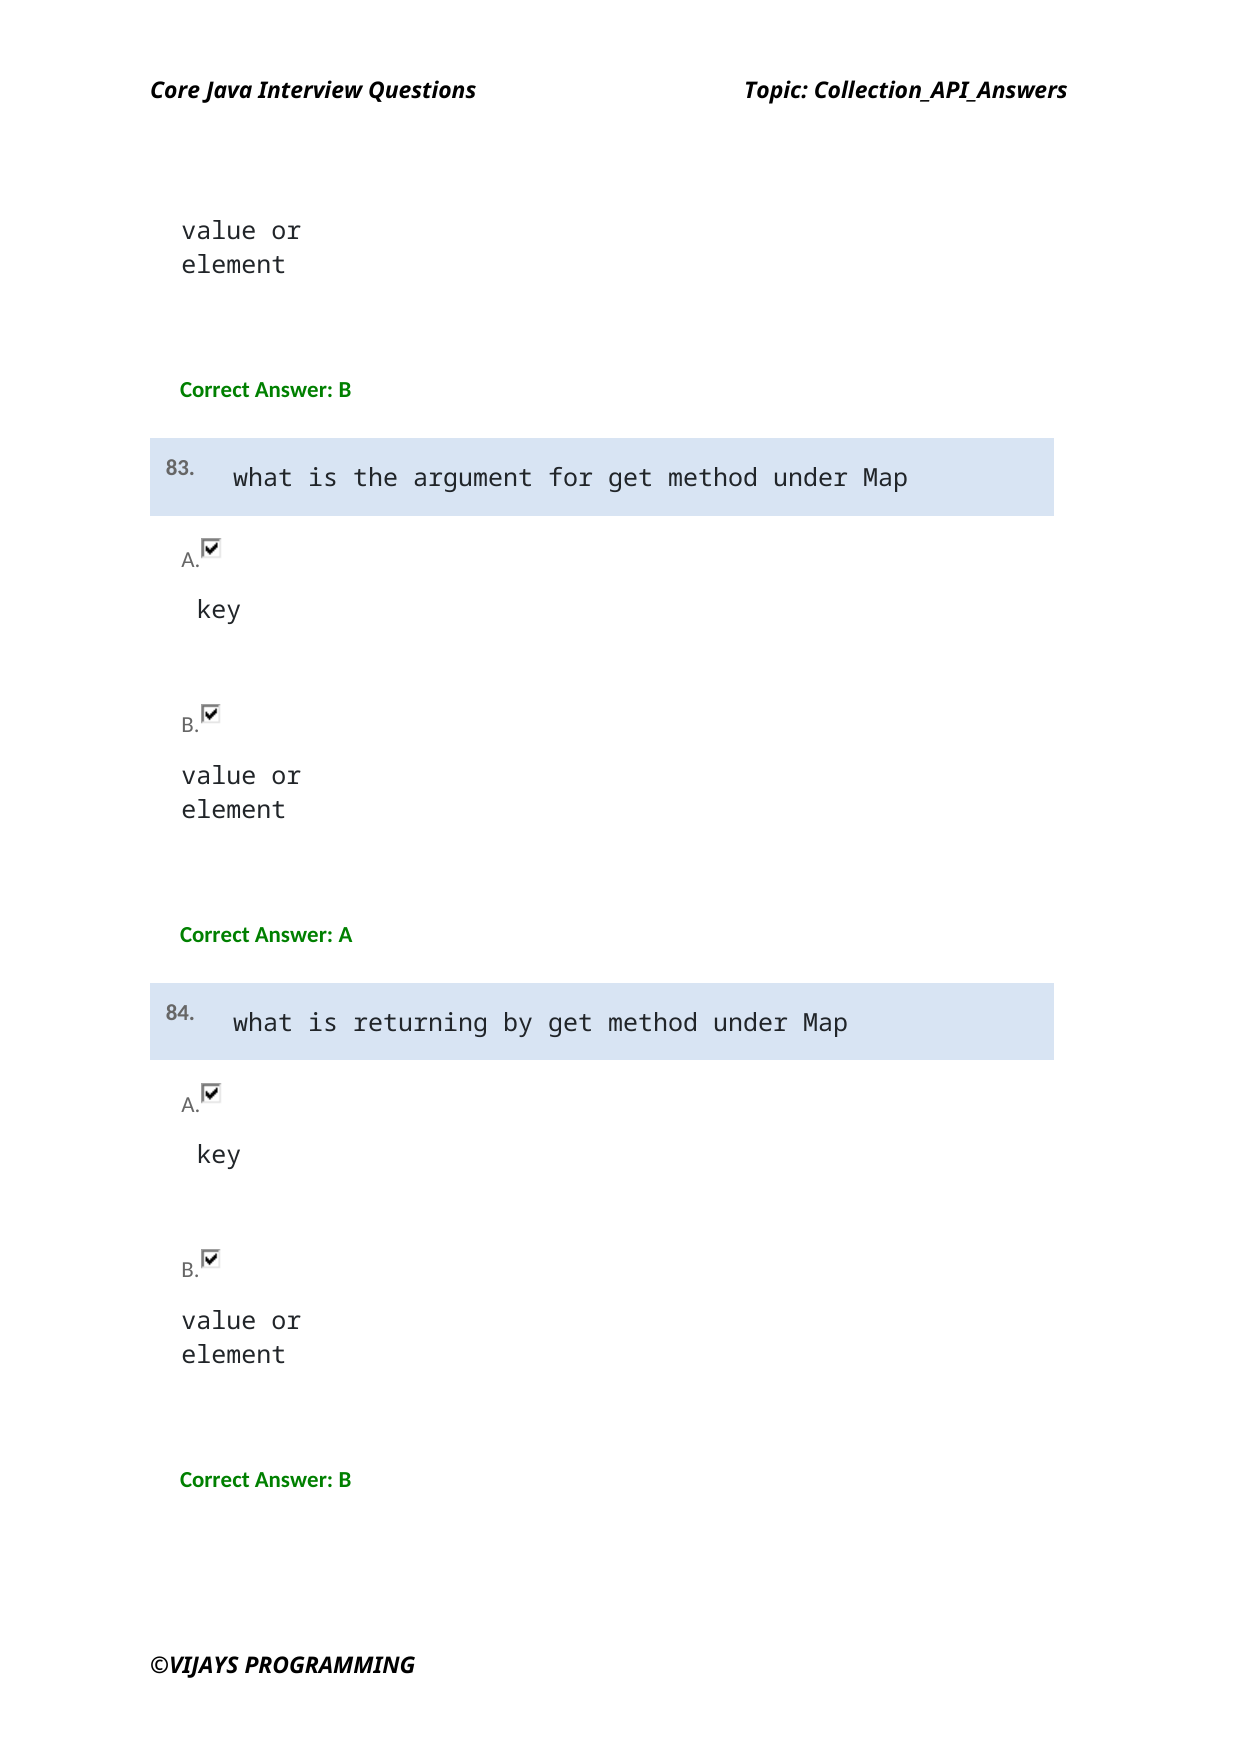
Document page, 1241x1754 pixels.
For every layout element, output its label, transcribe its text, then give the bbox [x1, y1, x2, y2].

table_header 83. [150, 438, 217, 516]
table_header what is the argument for get method under Map [217, 438, 1054, 516]
table_cell [150, 516, 1090, 912]
table_cell Correct Answer: B [150, 367, 1090, 437]
table_cell Correct Answer: B [150, 1457, 1090, 1527]
table_cell Correct Answer: A [150, 912, 1090, 982]
table_cell 84. [150, 983, 217, 1060]
table_cell what is returning by get method under Map [217, 983, 1054, 1060]
table_cell [150, 150, 1090, 367]
table_cell [150, 1060, 1090, 1457]
